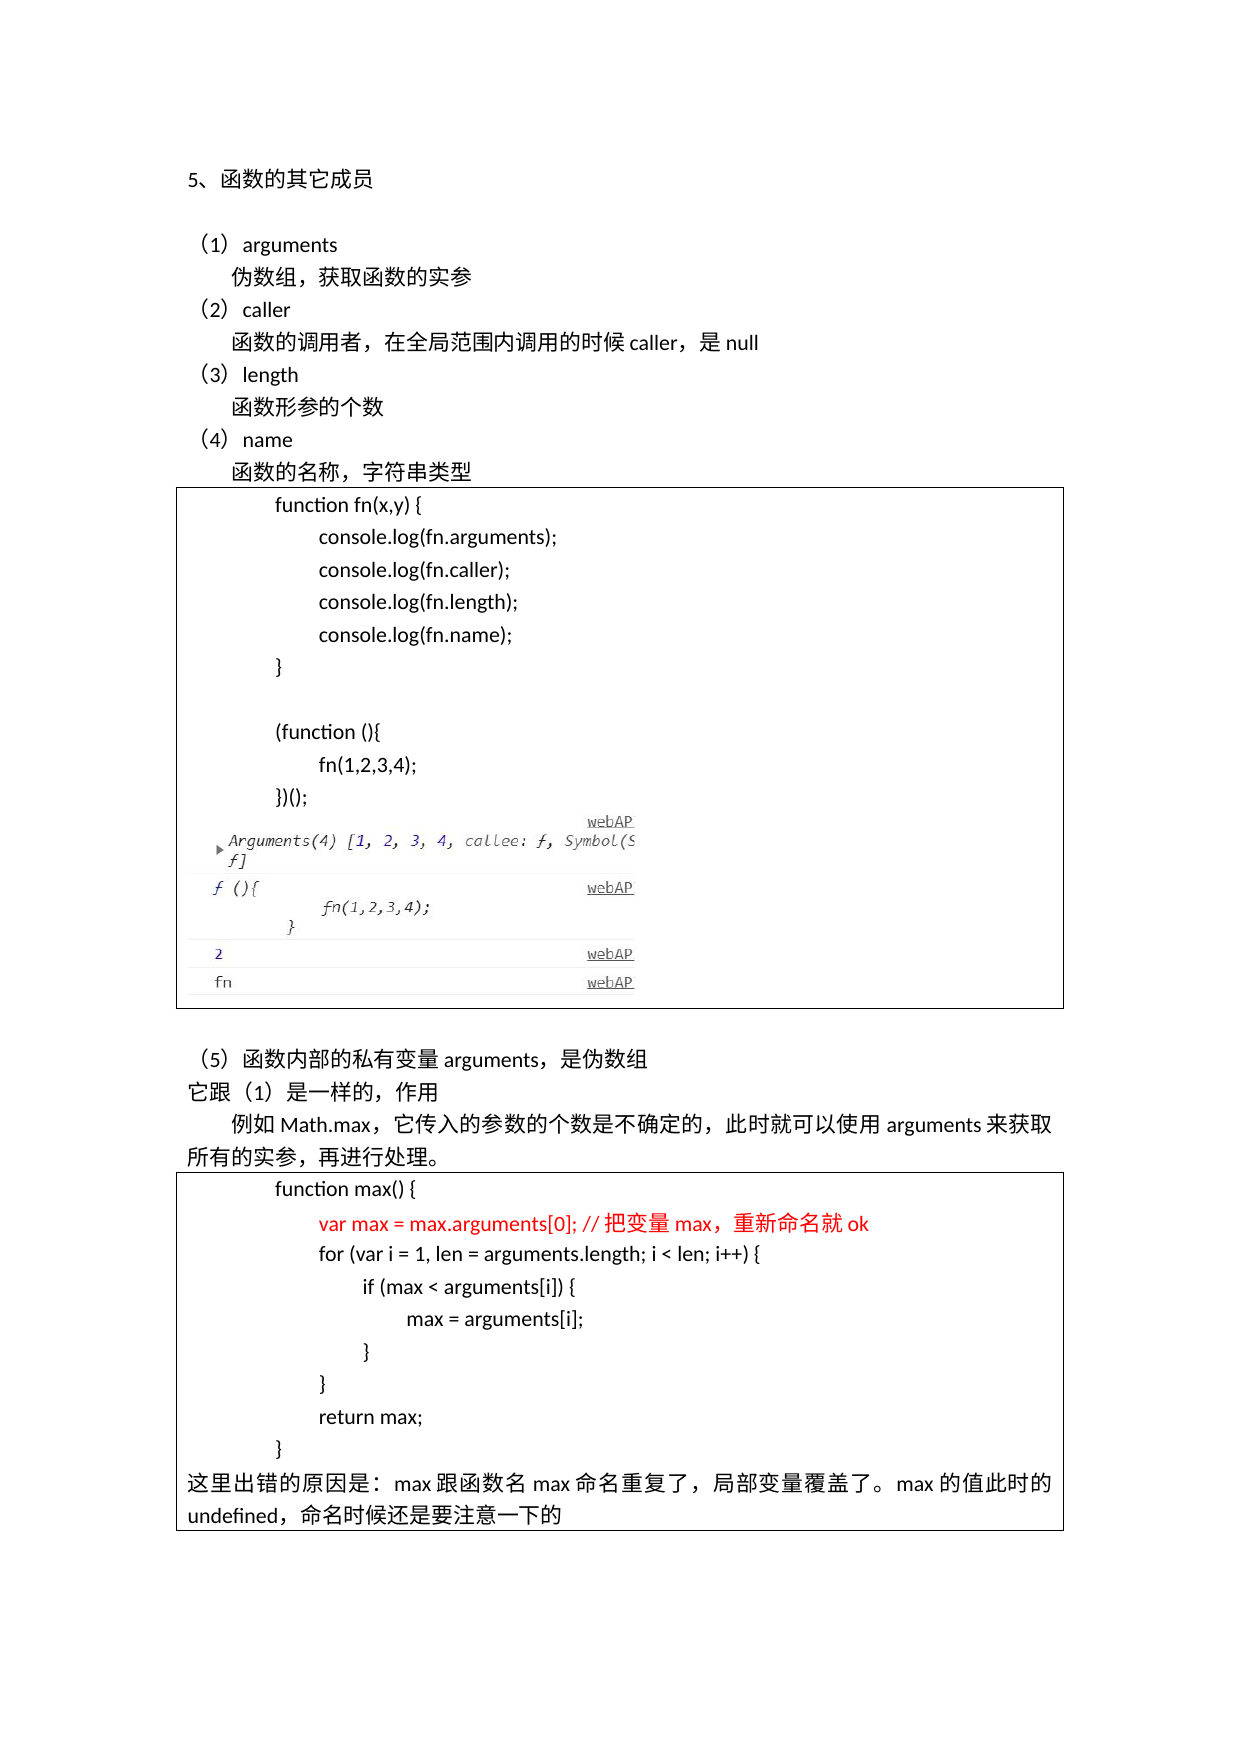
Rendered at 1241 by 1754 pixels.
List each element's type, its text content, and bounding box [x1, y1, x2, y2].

text 5、函数的其它成员 [187, 162, 1053, 194]
text 例如Math.max，它传入的参数的个数是不确定的，此时就可以使用arguments来获取所有的实参，再进行处理。 [187, 1107, 1053, 1172]
text （4）name [187, 422, 1053, 454]
text 函数的名称，字符串类型 [187, 454, 1053, 487]
text 伪数组，获取函数的实参 [187, 259, 1053, 292]
text （3）length [187, 357, 1053, 389]
text （5）函数内部的私有变量arguments，是伪数组 [187, 1042, 1053, 1074]
text （2）caller [187, 292, 1053, 324]
text 函数形参的个数 [187, 389, 1053, 422]
text 函数的调用者，在全局范围内调用的时候caller，是null [187, 324, 1053, 357]
text 它跟（1）是一样的，作用 [187, 1074, 1053, 1107]
text （1）arguments [187, 227, 1053, 259]
picture [187, 813, 635, 1003]
table_header function fn(x,y) { console.log(fn.arguments); console.log(fn.caller); console.log(fn.length); console.log(fn.name); } (function (){ fn(1,2,3,4); })(); [177, 488, 1063, 1008]
